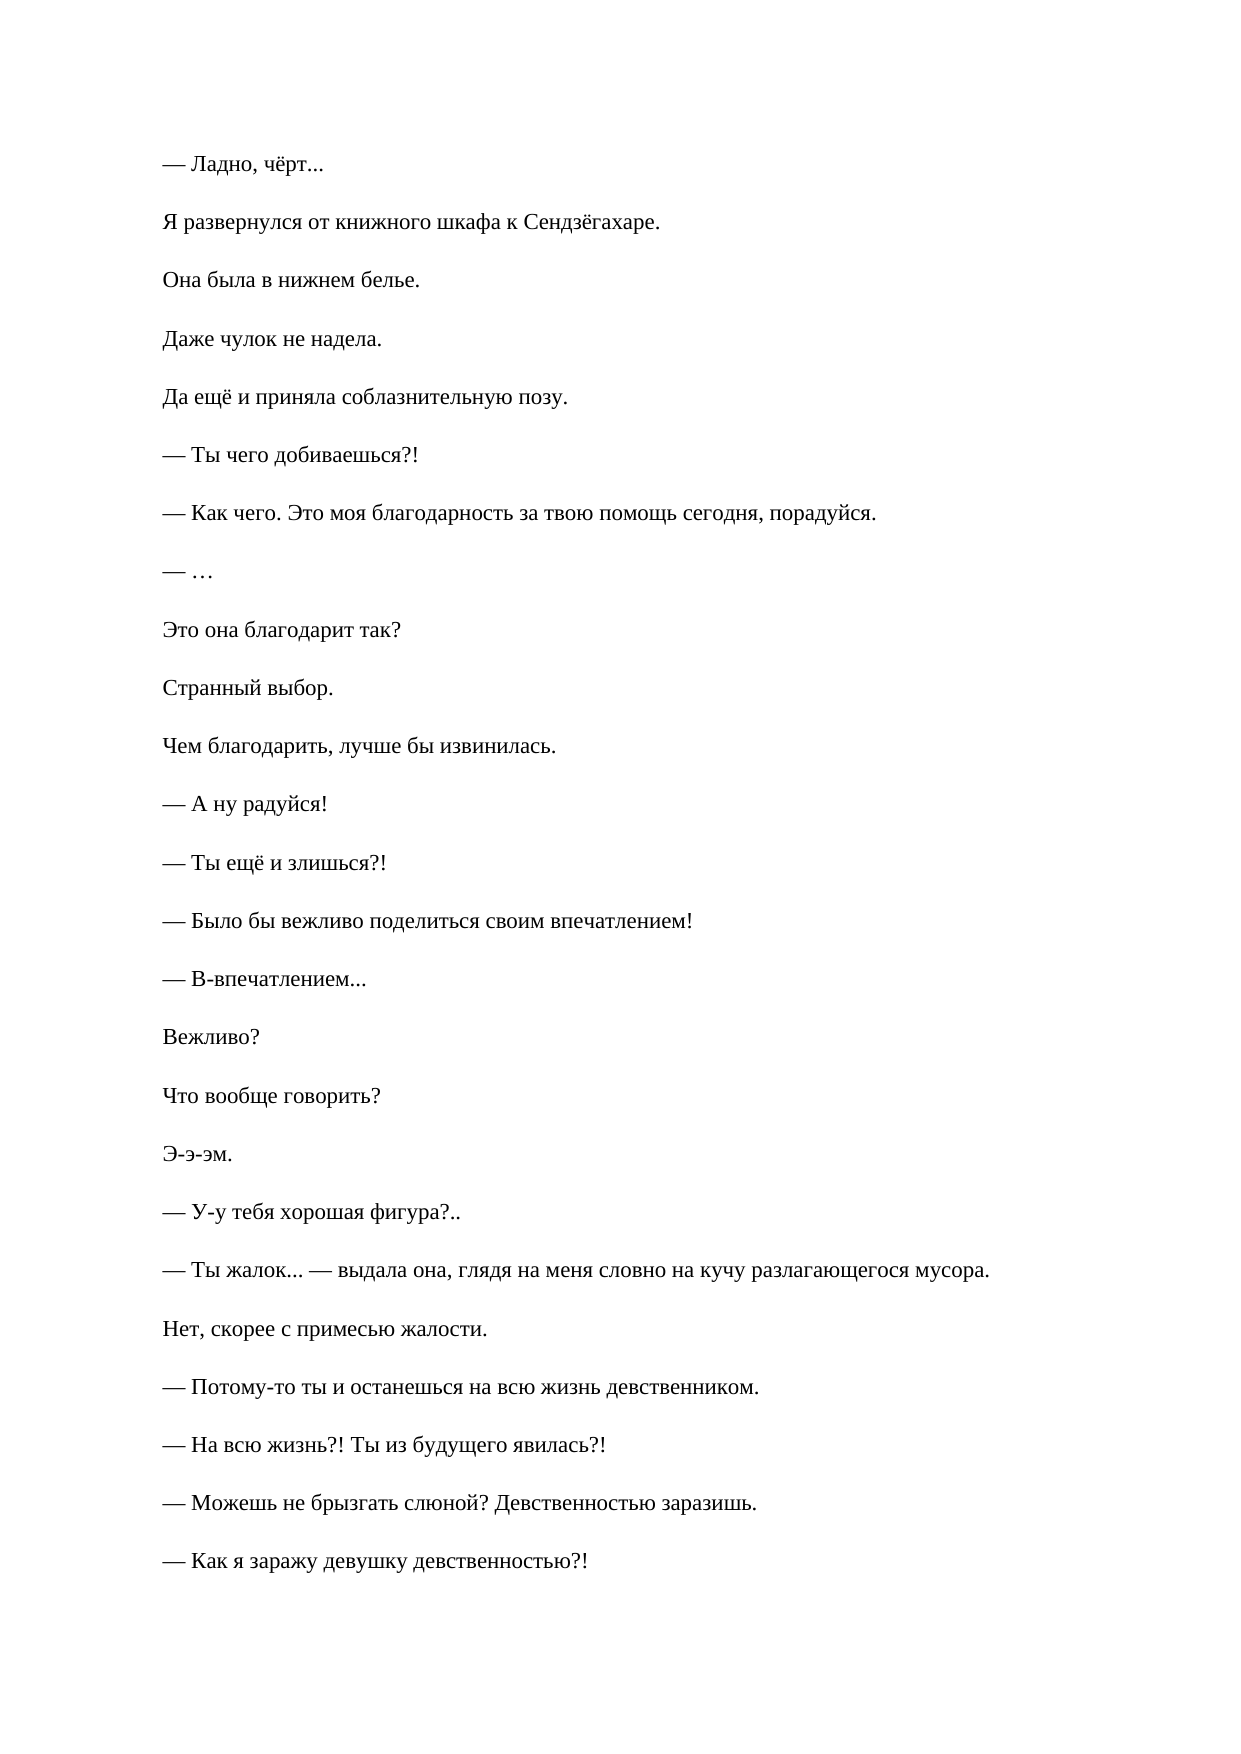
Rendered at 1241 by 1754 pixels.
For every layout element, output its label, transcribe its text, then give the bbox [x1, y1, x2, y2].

text — … [162, 558, 1090, 584]
text Странный выбор. [162, 674, 1090, 700]
text Даже чулок не надела. [162, 325, 1090, 351]
text — На всю жизнь?! Ты из будущего явилась?! [162, 1431, 1090, 1457]
text — У-у тебя хорошая фигура?.. [162, 1198, 1090, 1224]
text — Потому-то ты и останешься на всю жизнь девственником. [162, 1373, 1090, 1399]
text Я развернулся от книжного шкафа к Сендзёгахаре. [162, 208, 1090, 234]
text Это она благодарит так? [162, 616, 1090, 642]
text — Можешь не брызгать слюной? Девственностью заразишь. [162, 1489, 1090, 1516]
text — Было бы вежливо поделиться своим впечатлением! [162, 907, 1090, 933]
text — Ладно, чёрт... [162, 150, 1090, 176]
text — Как чего. Это моя благодарность за твою помощь сегодня, порадуйся. [162, 499, 1090, 526]
text — Ты чего добиваешься?! [162, 441, 1090, 467]
text Чем благодарить, лучше бы извинилась. [162, 732, 1090, 759]
text — Как я заражу девушку девственностью?! [162, 1547, 1090, 1574]
text Вежливо? [162, 1023, 1090, 1050]
text — А ну радуйся! [162, 791, 1090, 817]
text — Ты жалок... — выдала она, глядя на меня словно на кучу разлагающегося мусора. [162, 1256, 1090, 1283]
text Она была в нижнем белье. [162, 266, 1090, 293]
text — В-впечатлением... [162, 965, 1090, 992]
text Да ещё и приняла соблазнительную позу. [162, 383, 1090, 409]
text — Ты ещё и злишься?! [162, 849, 1090, 875]
text Э-э-эм. [162, 1140, 1090, 1166]
text Нет, скорее с примесью жалости. [162, 1314, 1090, 1341]
text Что вообще говорить? [162, 1082, 1090, 1108]
